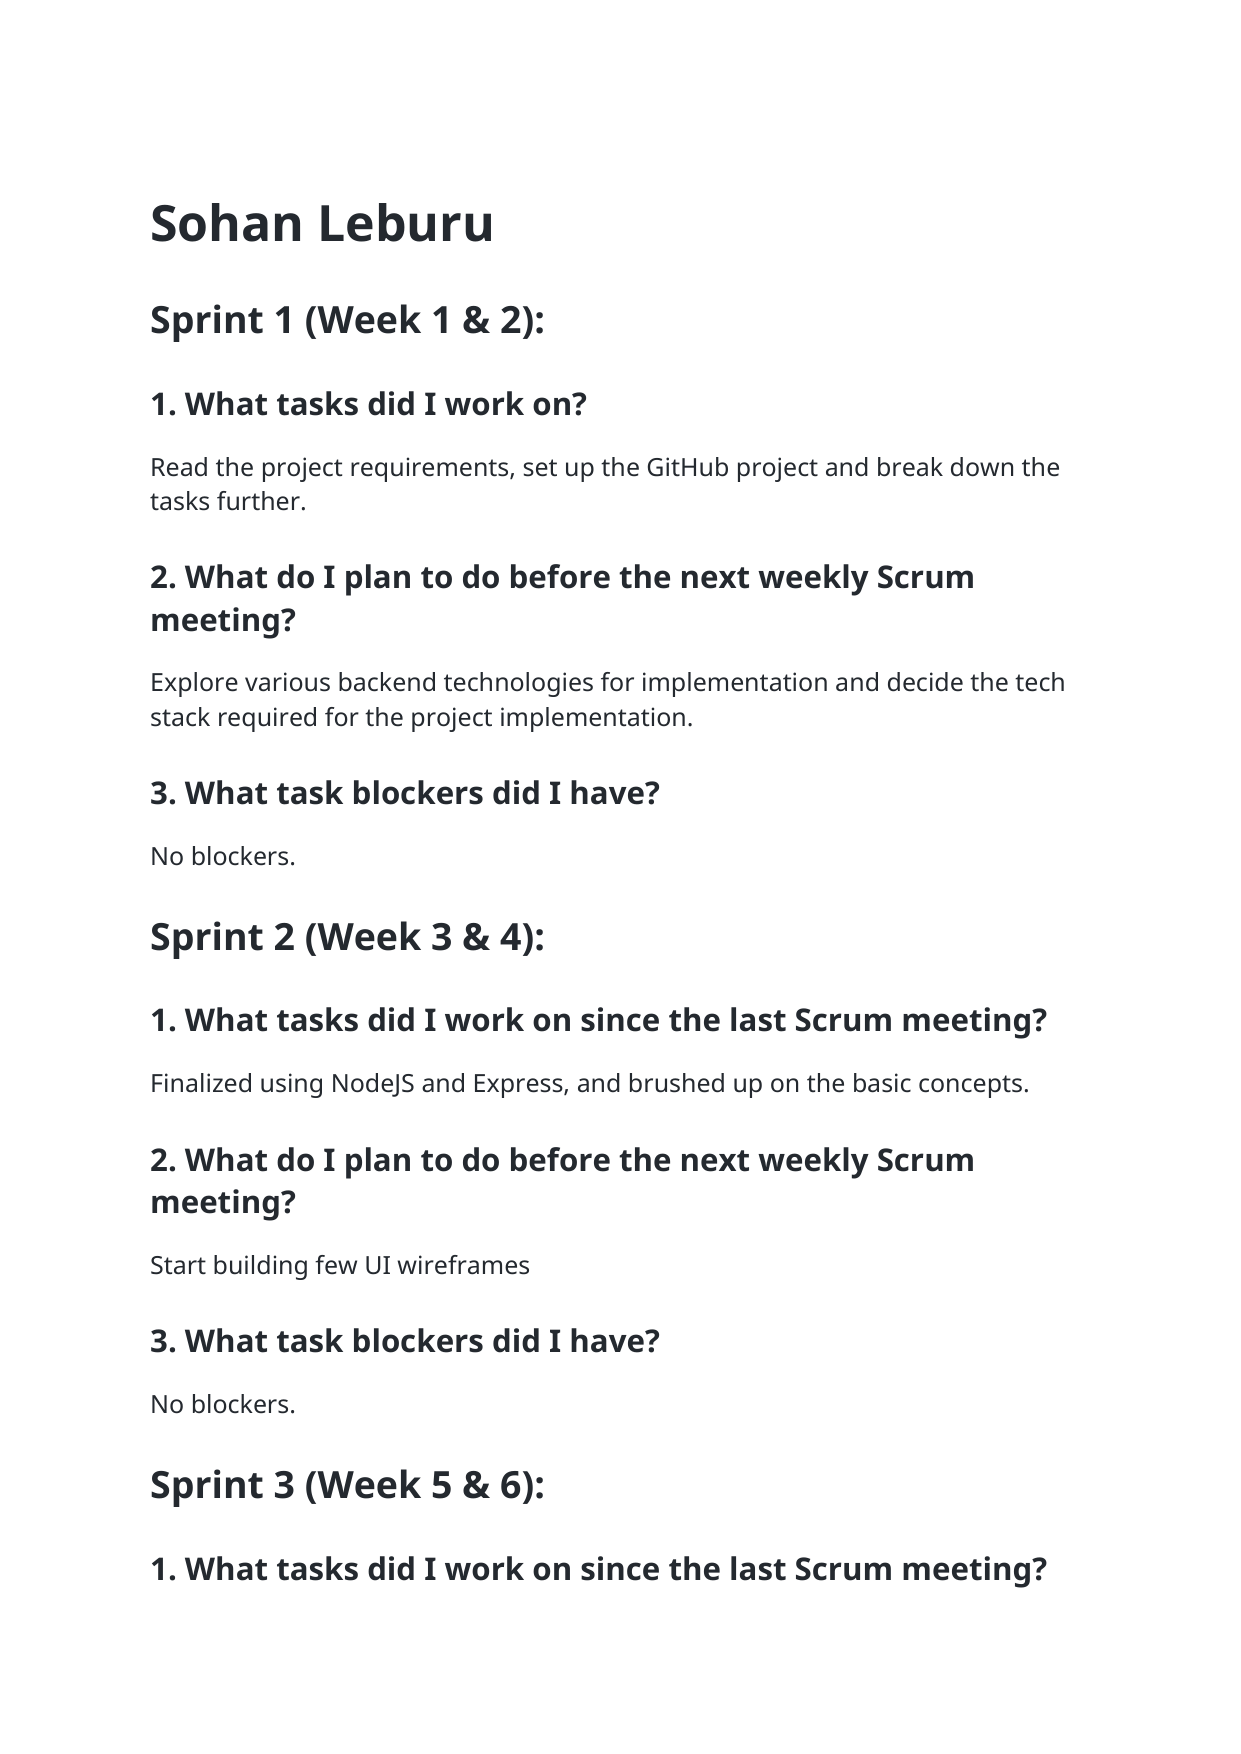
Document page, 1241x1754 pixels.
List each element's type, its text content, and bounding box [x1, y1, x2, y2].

text 2. What do I plan to do before the next weekly Scrum meeting? [150, 1138, 1090, 1223]
text Sohan Leburu [150, 187, 1090, 256]
text 1. What tasks did I work on since the last Scrum meeting? [150, 998, 1090, 1041]
text Finalized using NodeJS and Express, and brushed up on the basic concepts. [150, 1066, 1090, 1100]
text Explore various backend technologies for implementation and decide the tech stack required for the project implementation. [150, 665, 1090, 733]
text No blockers. [150, 1387, 1090, 1421]
text No blockers. [150, 838, 1090, 872]
text Read the project requirements, set up the GitHub project and break down the tasks further. [150, 449, 1090, 517]
text Sprint 1 (Week 1 & 2): [150, 293, 1090, 344]
text Sprint 2 (Week 3 & 4): [150, 910, 1090, 961]
text 2. What do I plan to do before the next weekly Scrum meeting? [150, 555, 1090, 640]
text Start building few UI wireframes [150, 1248, 1090, 1282]
text 1. What tasks did I work on? [150, 382, 1090, 424]
text Sprint 3 (Week 5 & 6): [150, 1458, 1090, 1509]
text 1. What tasks did I work on since the last Scrum meeting? [150, 1547, 1090, 1590]
text 3. What task blockers did I have? [150, 1319, 1090, 1362]
text 3. What task blockers did I have? [150, 771, 1090, 813]
